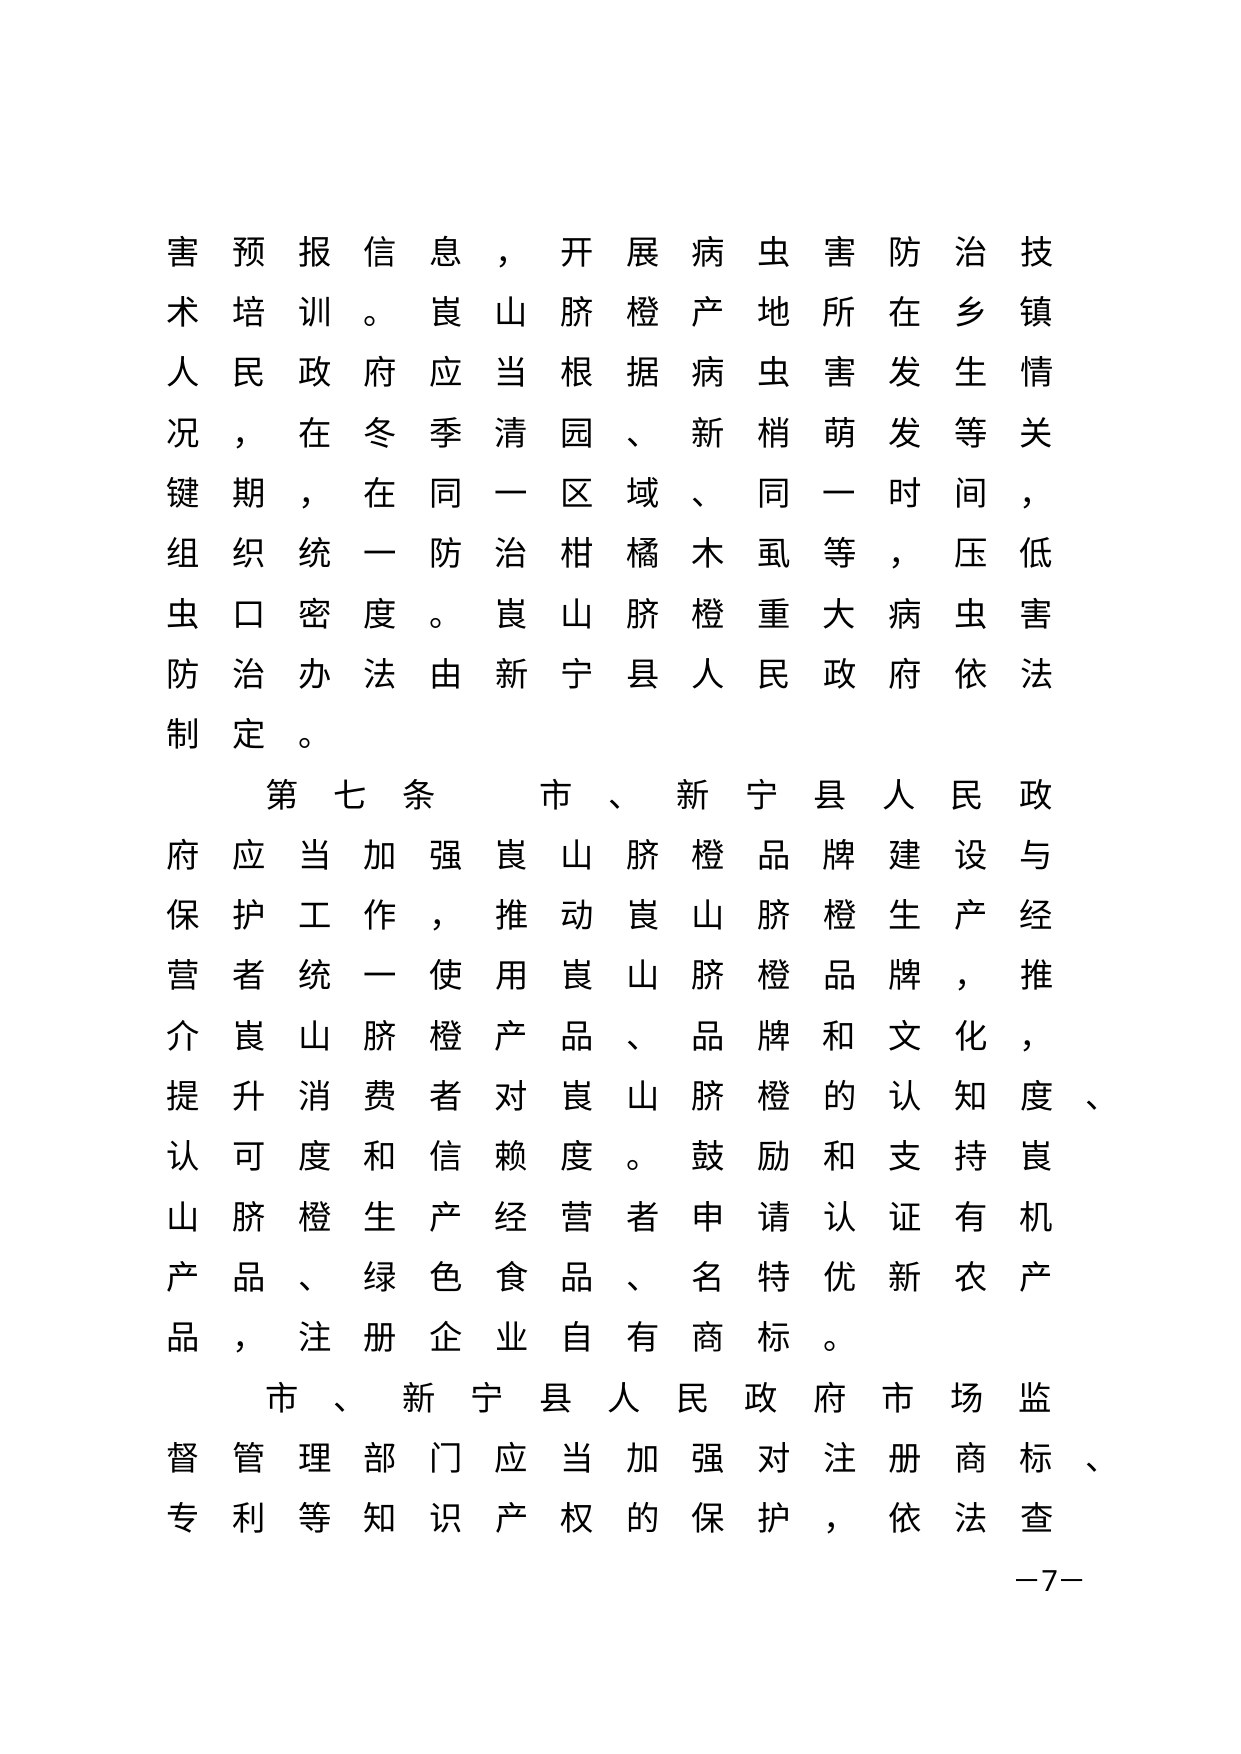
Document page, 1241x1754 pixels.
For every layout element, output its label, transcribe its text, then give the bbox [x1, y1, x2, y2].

text 第七条 市、新宁县人民政府应当加强崀山脐橙品牌建设与保护工作，推动崀山脐橙生产经营者统一使用崀山脐橙品牌，推介崀山脐橙产品、品牌和文化，提升消费者对崀山脐橙的认知度、认可度和信赖度。鼓励和支持崀山脐橙生产经营者申请认证有机产品、绿色食品、名特优新农产品，注册企业自有商标。 [167, 762, 1085, 1365]
text 市、新宁县人民政府市场监督管理部门应当加强对注册商标、专利等知识产权的保护，依法查处以假充真、以次充好、伪造产地等违法行为，维护崀山脐橙市场秩序，保护消费者和生产经营者的合法权益。 [167, 1365, 1085, 1546]
